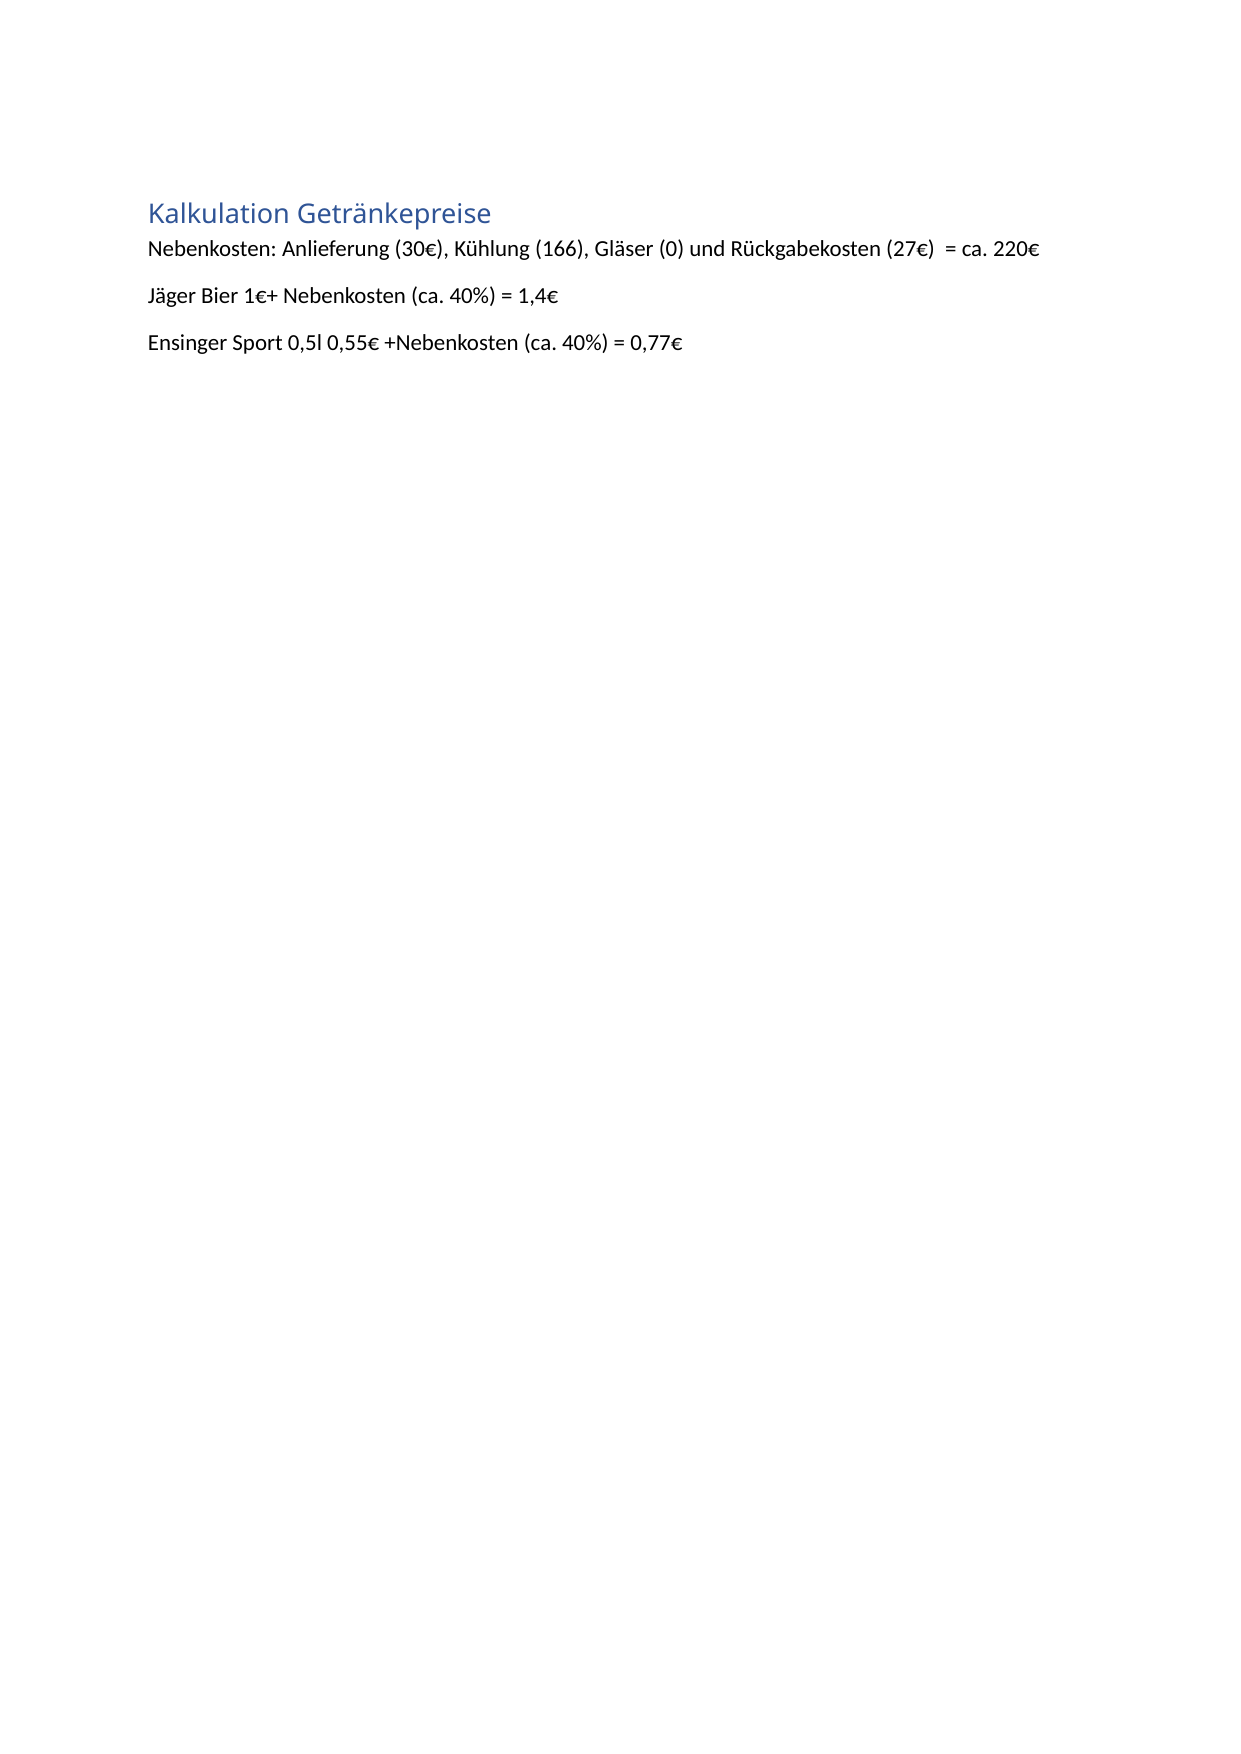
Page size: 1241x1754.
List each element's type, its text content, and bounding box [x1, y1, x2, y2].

text Ensinger Sport 0,5l 0,55€ +Nebenkosten (ca. 40%) = 0,77€ [148, 328, 1093, 356]
text Jäger Bier 1€+ Nebenkosten (ca. 40%) = 1,4€ [148, 281, 1093, 309]
text Nebenkosten: Anlieferung (30€), Kühlung (166), Gläser (0) und Rückgabekosten (27€) = ca. 220€ [148, 234, 1093, 262]
subtitle Kalkulation Getränkepreise [148, 194, 1093, 231]
